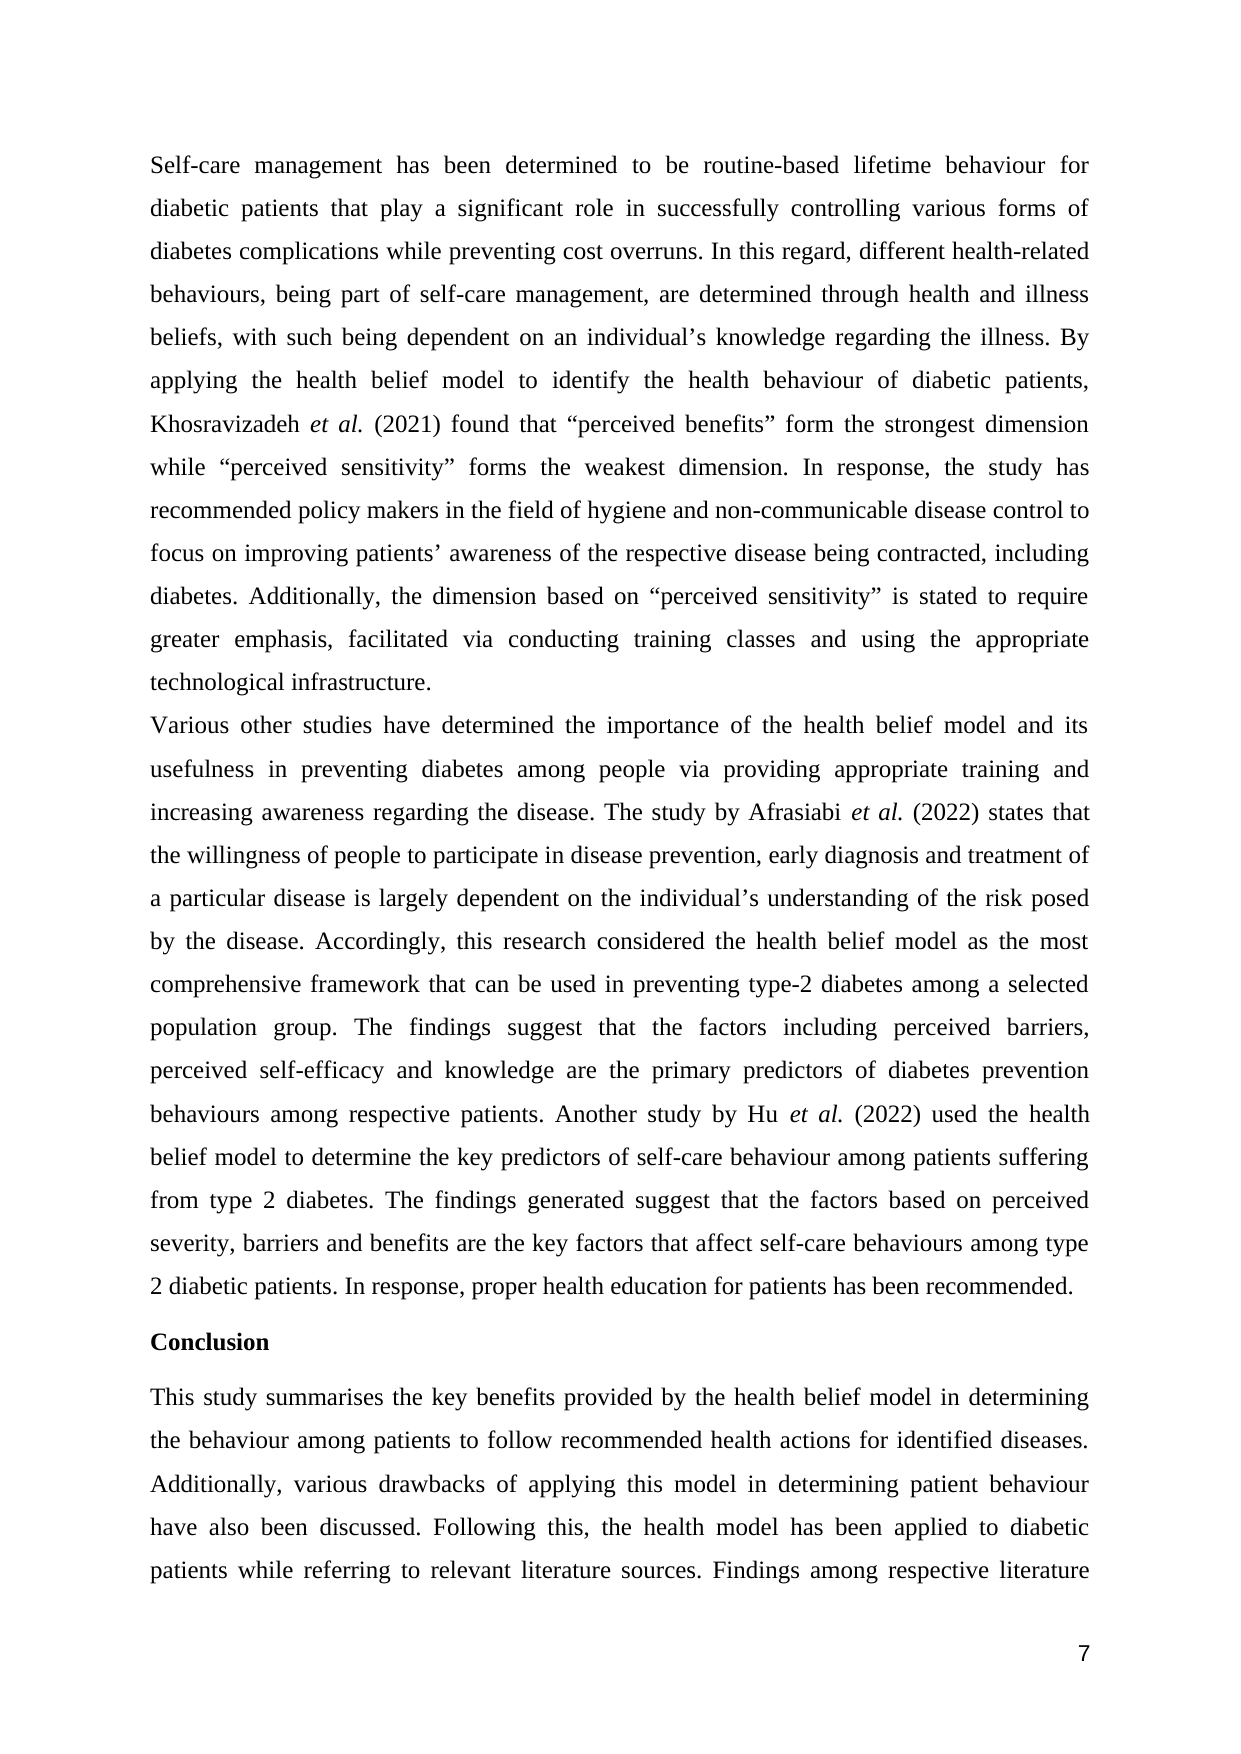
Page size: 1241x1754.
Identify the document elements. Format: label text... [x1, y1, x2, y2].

text Self-care management has been determined to be routine-based lifetime behaviour for diabetic patients that play a significant role in successfully controlling various forms of diabetes complications while preventing cost overruns. In this regard, different health-related behaviours, being part of self-care management, are determined through health and illness beliefs, with such being dependent on an individual’s knowledge regarding the illness. By applying the health belief model to identify the health behaviour of diabetic patients, Khosravizadeh et al. (2021) found that “perceived benefits” form the strongest dimension while “perceived sensitivity” forms the weakest dimension. In response, the study has recommended policy makers in the field of hygiene and non-communicable disease control to focus on improving patients’ awareness of the respective disease being contracted, including diabetes. Additionally, the dimension based on “perceived sensitivity” is stated to require greater emphasis, facilitated via conducting training classes and using the appropriate technological infrastructure. [150, 150, 1090, 696]
text Various other studies have determined the importance of the health belief model and its usefulness in preventing diabetes among people via providing appropriate training and increasing awareness regarding the disease. The study by Afrasiabi et al. (2022) states that the willingness of people to participate in disease prevention, early diagnosis and treatment of a particular disease is largely dependent on the individual’s understanding of the risk posed by the disease. Accordingly, this research considered the health belief model as the most comprehensive framework that can be used in preventing type-2 diabetes among a selected population group. The findings suggest that the factors including perceived barriers, perceived self-efficacy and knowledge are the primary predictors of diabetes prevention behaviours among respective patients. Another study by Hu et al. (2022) used the health belief model to determine the key predictors of self-care behaviour among patients suffering from type 2 diabetes. The findings generated suggest that the factors based on perceived severity, barriers and benefits are the key factors that affect self-care behaviours among type 2 diabetic patients. In response, proper health education for patients has been recommended. [150, 711, 1090, 1300]
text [150, 1382, 1090, 1584]
subtitle Conclusion [150, 1327, 1090, 1356]
